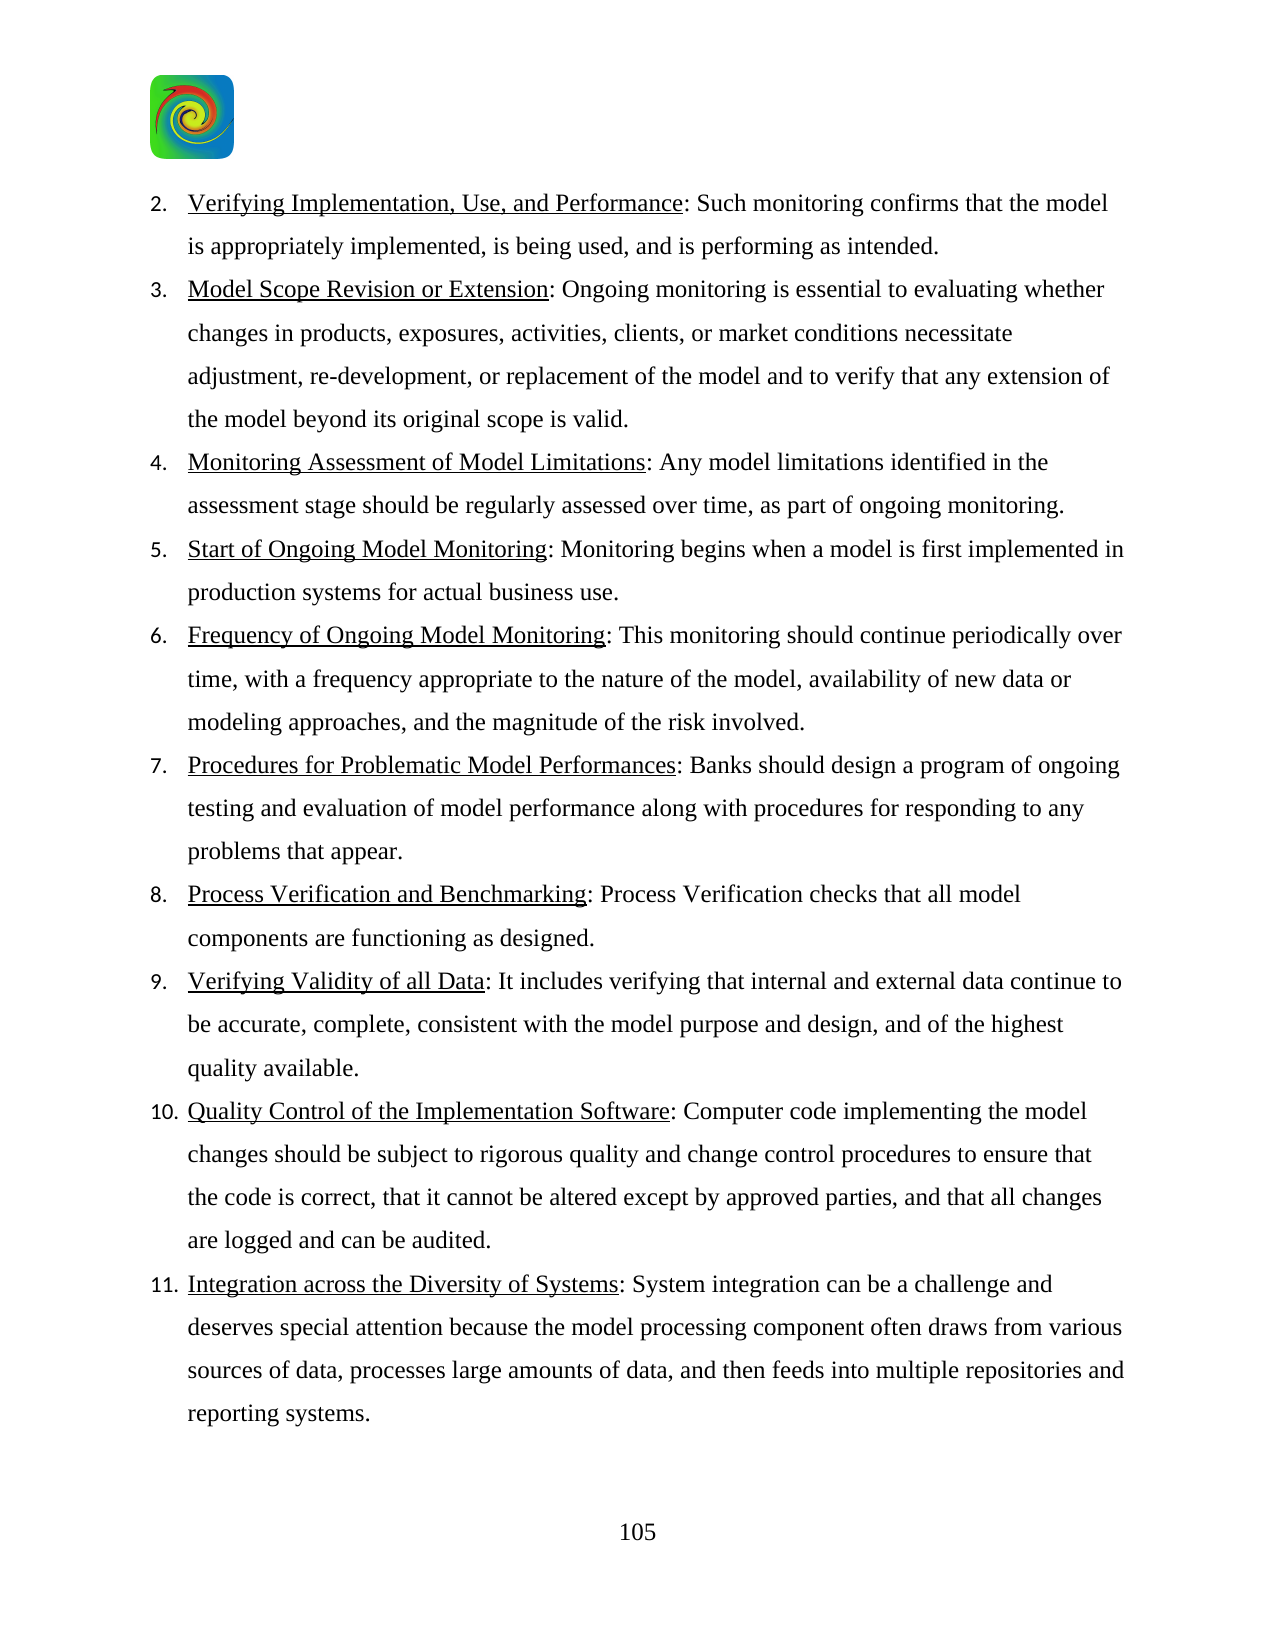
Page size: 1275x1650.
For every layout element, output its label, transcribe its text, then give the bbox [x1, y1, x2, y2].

list Integration across the Diversity of Systems: System integration can be a challenge and deserves special attention because the model processing component often draws from various sources of data, processes large amounts of data, and then feeds into multiple repositories and reporting systems. [150, 1269, 1125, 1427]
list Quality Control of the Implementation Software: Computer code implementing the model changes should be subject to rigorous quality and change control procedures to ensure that the code is correct, that it cannot be altered except by approved parties, and that all changes are logged and can be audited. [150, 1096, 1125, 1254]
list Process Verification and Benchmarking: Process Verification checks that all model components are functioning as designed. [150, 879, 1125, 952]
picture [150, 75, 223, 159]
list Frequency of Ongoing Model Monitoring: This monitoring should continue periodically over time, with a frequency appropriate to the nature of the model, availability of new data or modeling approaches, and the magnitude of the risk involved. [150, 620, 1125, 736]
list Model Scope Revision or Extension: Ongoing monitoring is essential to evaluating whether changes in products, exposures, activities, clients, or market conditions necessitate adjustment, re-development, or replacement of the model and to verify that any extension of the model beyond its original scope is valid. [150, 274, 1125, 433]
list Start of Ongoing Model Monitoring: Monitoring begins when a model is first implemented in production systems for actual business use. [150, 534, 1125, 606]
list Verifying Validity of all Data: It includes verifying that internal and external data continue to be accurate, complete, consistent with the model purpose and design, and of the highest quality available. [150, 966, 1125, 1081]
list Verifying Implementation, Use, and Performance: Such monitoring confirms that the model is appropriately implemented, is being used, and is performing as intended. [150, 188, 1125, 260]
list Procedures for Problematic Model Performances: Banks should design a program of ongoing testing and evaluation of model performance along with procedures for responding to any problems that appear. [150, 750, 1125, 865]
picture [188, 75, 234, 159]
list Monitoring Assessment of Model Limitations: Any model limitations identified in the assessment stage should be regularly assessed over time, as part of ongoing monitoring. [150, 447, 1125, 519]
